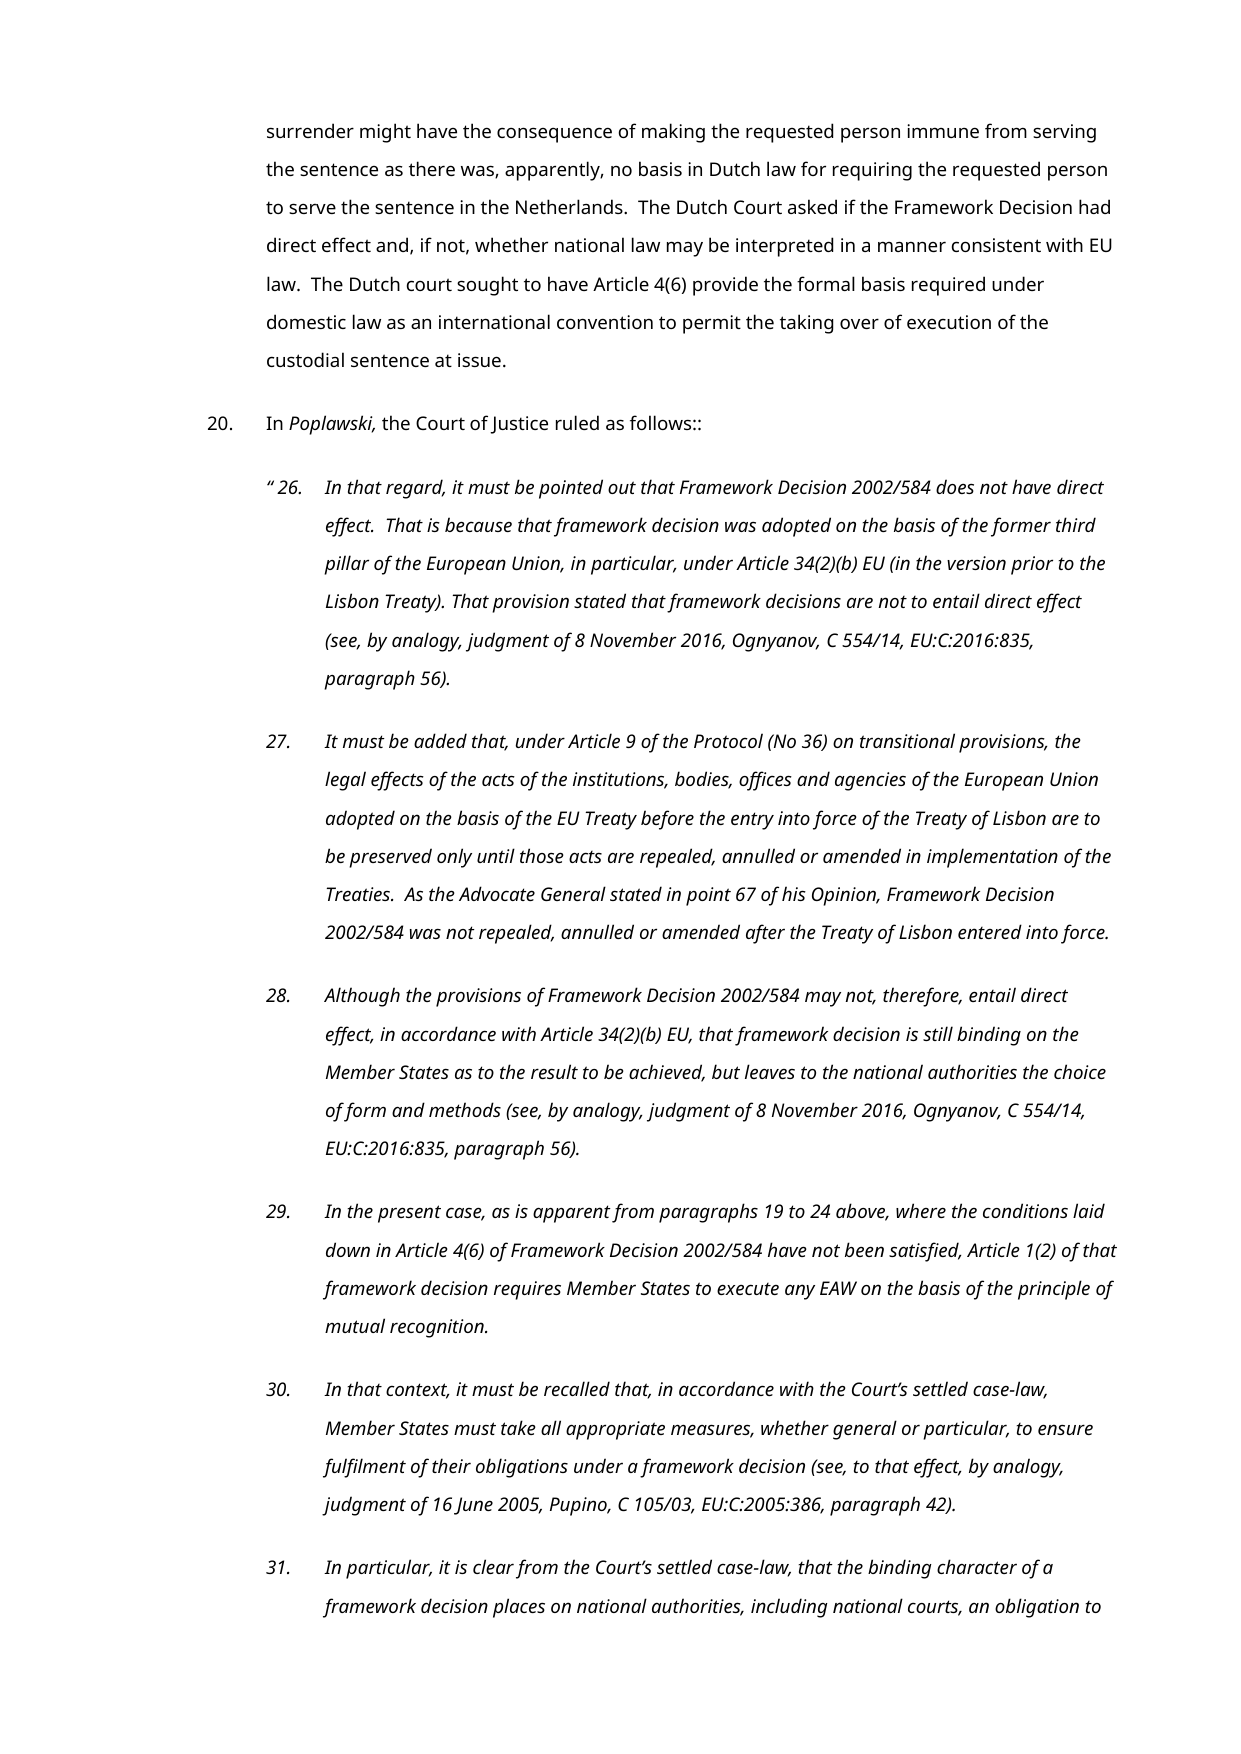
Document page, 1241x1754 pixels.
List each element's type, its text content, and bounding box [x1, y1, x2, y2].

text 27. It must be added that, under Article 9 of the Protocol (No 36) on transitional provisions, the legal effects of the acts of the institutions, bodies, offices and agencies of the European Union adopted on the basis of the EU Treaty before the entry into force of the Treaty of Lisbon are to be preserved only until those acts are repealed, annulled or amended in implementation of the Treaties. As the Advocate General stated in point 67 of his Opinion, Framework Decision 2002/584 was not repealed, annulled or amended after the Treaty of Lisbon entered into force. [266, 728, 1122, 945]
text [207, 118, 1122, 373]
text “ 26. In that regard, it must be pointed out that Framework Decision 2002/584 does not have direct effect. That is because that framework decision was adopted on the basis of the former third pillar of the European Union, in particular, under Article 34(2)(b) EU (in the version prior to the Lisbon Treaty). That provision stated that framework decisions are not to entail direct effect (see, by analogy, judgment of 8 November 2016, Ognyanov, C 554/14, EU:C:2016:835, paragraph 56). [266, 474, 1122, 691]
text 29. In the present case, as is apparent from paragraphs 19 to 24 above, where the conditions laid down in Article 4(6) of Framework Decision 2002/584 have not been satisfied, Article 1(2) of that framework decision requires Member States to execute any EAW on the basis of the principle of mutual recognition. [266, 1199, 1122, 1339]
text 28. Although the provisions of Framework Decision 2002/584 may not, therefore, entail direct effect, in accordance with Article 34(2)(b) EU, that framework decision is still binding on the Member States as to the result to be achieved, but leaves to the national authorities the choice of form and methods (see, by analogy, judgment of 8 November 2016, Ognyanov, C 554/14, EU:C:2016:835, paragraph 56). [266, 983, 1122, 1161]
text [266, 1555, 1122, 1618]
text 30. In that context, it must be recalled that, in accordance with the Court’s settled case-law, Member States must take all appropriate measures, whether general or particular, to ensure fulfilment of their obligations under a framework decision (see, to that effect, by analogy, judgment of 16 June 2005, Pupino, C 105/03, EU:C:2005:386, paragraph 42). [266, 1377, 1122, 1517]
text 20. In Poplawski, the Court of Justice ruled as follows:: [207, 411, 1122, 436]
